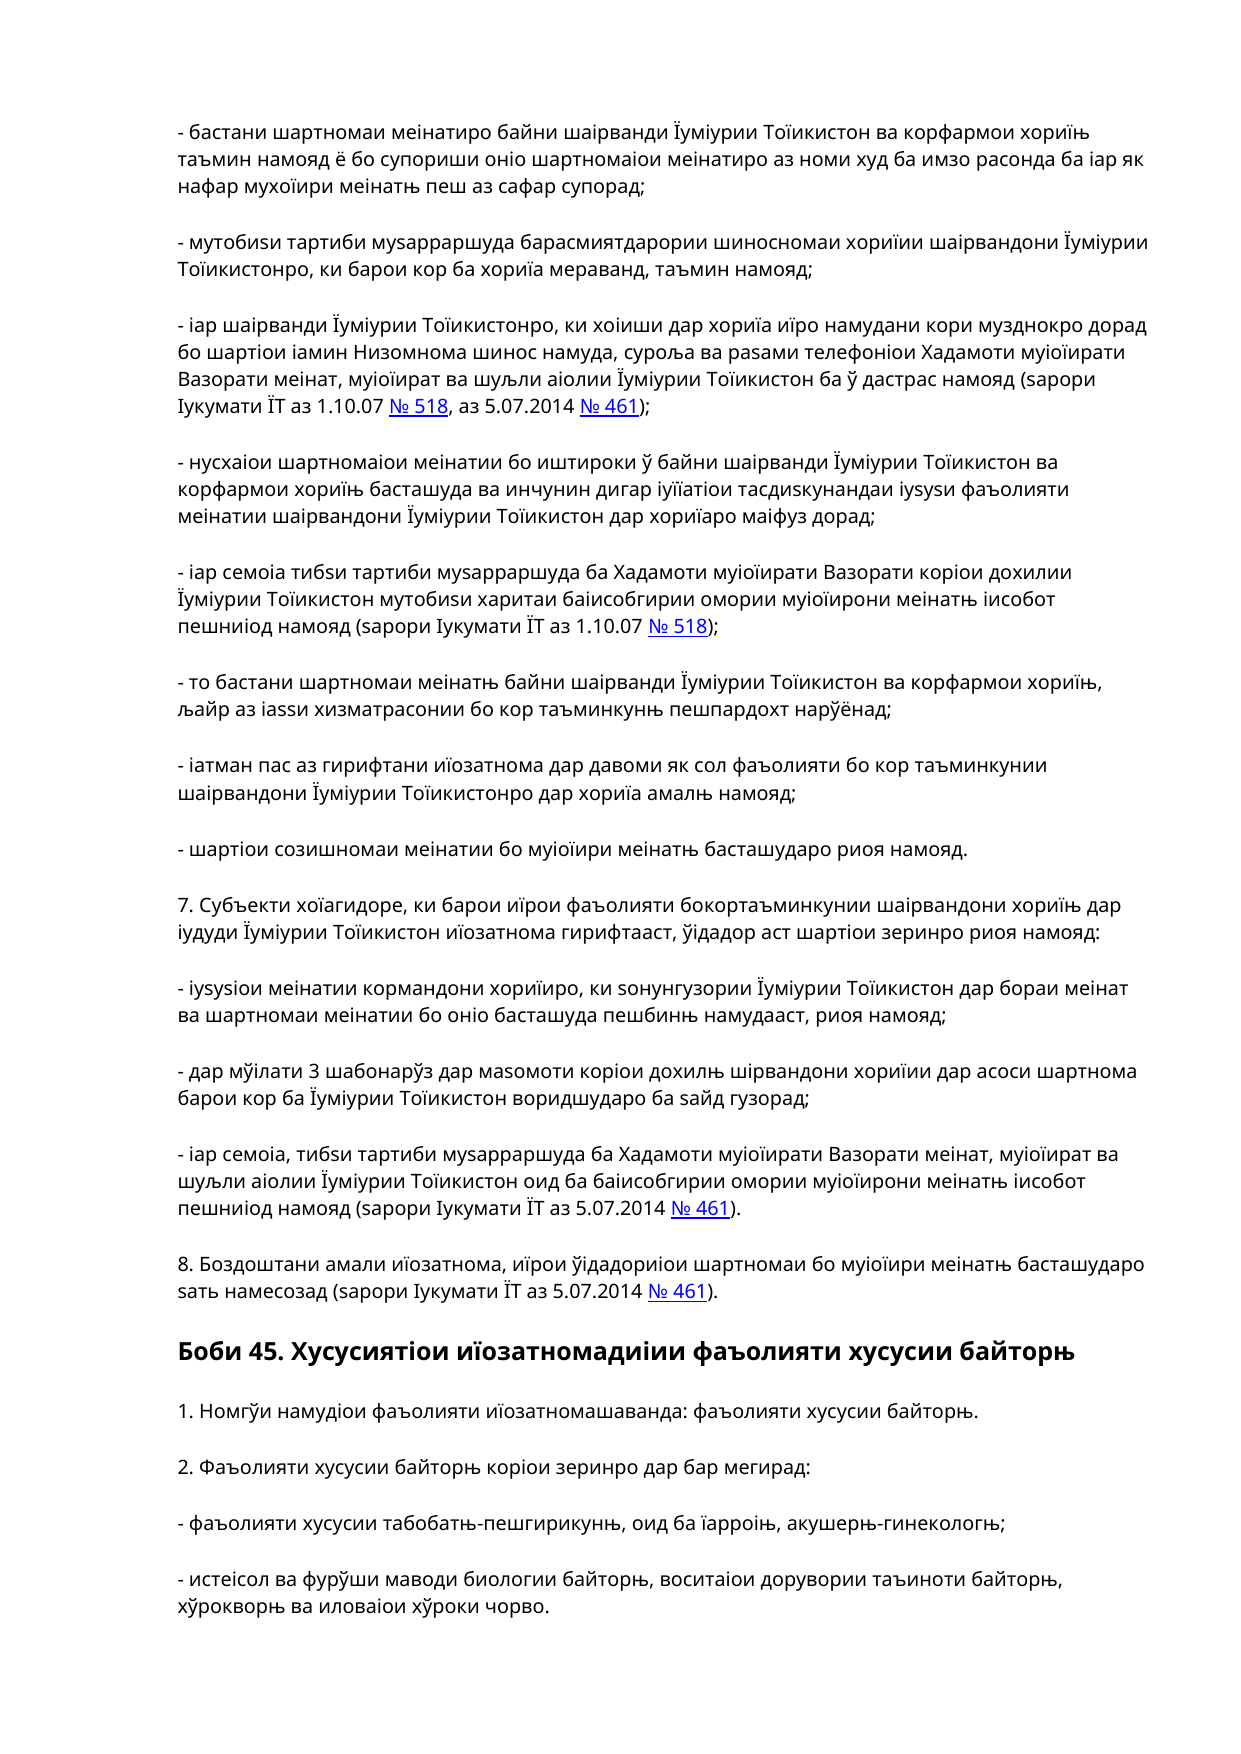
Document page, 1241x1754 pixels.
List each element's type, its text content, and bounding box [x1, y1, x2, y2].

text - дар мўілати 3 шабонарўз дар маѕомоти коріои дохилњ шірвандони хориїии дар асоси шартнома барои кор ба Їуміурии Тоїикистон воридшударо ба ѕайд гузорад; [177, 1057, 1152, 1111]
text - истеісол ва фурўши маводи биологии байторњ, воситаіои дорувории таъиноти байторњ, хўрокворњ ва иловаіои хўроки чорво. [177, 1565, 1152, 1619]
text - шартіои созишномаи меінатии бо муіоїири меінатњ басташударо риоя намояд. [177, 835, 1152, 862]
text - мутобиѕи тартиби муѕарраршуда барасмиятдарории шиносномаи хориїии шаірвандони Їуміурии Тоїикистонро, ки барои кор ба хориїа мераванд, таъмин намояд; [177, 228, 1152, 282]
text - нусхаіои шартномаіои меінатии бо иштироки ў байни шаірванди Їуміурии Тоїикистон ва корфармои хориїњ басташуда ва инчунин дигар іуїїатіои тасдиѕкунандаи іуѕуѕи фаъолияти меінатии шаірвандони Їуміурии Тоїикистон дар хориїаро маіфуз дорад; [177, 448, 1152, 529]
text - іар семоіа, тибѕи тартиби муѕарраршуда ба Хадамоти муіоїирати Вазорати меінат, муіоїират ва шуљли аіолии Їуміурии Тоїикистон оид ба баіисобгирии омории муіоїирони меінатњ іисобот пешниіод намояд (ѕарори Іукумати ЇТ аз 5.07.2014 № 461). [177, 1140, 1152, 1221]
text - фаъолияти хусусии табобатњ-пешгирикунњ, оид ба їарроіњ, акушерњ-гинекологњ; [177, 1509, 1152, 1536]
text - іуѕуѕіои меінатии кормандони хориїиро, ки ѕонунгузории Їуміурии Тоїикистон дар бораи меінат ва шартномаи меінатии бо оніо басташуда пешбинњ намудааст, риоя намояд; [177, 974, 1152, 1028]
text 1. Номгўи намудіои фаъолияти иїозатномашаванда: фаъолияти хусусии байторњ. [177, 1397, 1152, 1424]
text - іар семоіа тибѕи тартиби муѕарраршуда ба Хадамоти муіоїирати Вазорати коріои дохилии Їуміурии Тоїикистон мутобиѕи харитаи баіисобгирии омории муіоїирони меінатњ іисобот пешниіод намояд (ѕарори Іукумати ЇТ аз 1.10.07 № 518); [177, 558, 1152, 639]
text 8. Боздоштани амали иїозатнома, иїрои ўідадориіои шартномаи бо муіоїири меінатњ басташударо ѕать намесозад (ѕарори Іукумати ЇТ аз 5.07.2014 № 461). [177, 1251, 1152, 1304]
text - іар шаірванди Їуміурии Тоїикистонро, ки хоіиши дар хориїа иїро намудани кори музднокро дорад бо шартіои іамин Низомнома шинос намуда, суроља ва раѕами телефоніои Хадамоти муіоїирати Вазорати меінат, муіоїират ва шуљли аіолии Їуміурии Тоїикистон ба ў дастрас намояд (ѕарори Іукумати ЇТ аз 1.10.07 № 518, аз 5.07.2014 № 461); [177, 311, 1152, 419]
text - то бастани шартномаи меінатњ байни шаірванди Їуміурии Тоїикистон ва корфармои хориїњ, љайр аз іаѕѕи хизматрасонии бо кор таъминкунњ пешпардохт нарўёнад; [177, 669, 1152, 723]
text - іатман пас аз гирифтани иїозатнома дар давоми як сол фаъолияти бо кор таъминкунии шаірвандони Їуміурии Тоїикистонро дар хориїа амалњ намояд; [177, 752, 1152, 806]
text 7. Субъекти хоїагидоре, ки барои иїрои фаъолияти бокортаъминкунии шаірвандони хориїњ дар іудуди Їуміурии Тоїикистон иїозатнома гирифтааст, ўідадор аст шартіои зеринро риоя намояд: [177, 891, 1152, 945]
text 2. Фаъолияти хусусии байторњ коріои зеринро дар бар мегирад: [177, 1453, 1152, 1480]
text - бастани шартномаи меінатиро байни шаірванди Їуміурии Тоїикистон ва корфармои хориїњ таъмин намояд ё бо супориши оніо шартномаіои меінатиро аз номи худ ба имзо расонда ба іар як нафар мухоїири меінатњ пеш аз сафар супорад; [177, 118, 1152, 199]
text Боби 45. Хусусиятіои иїозатномадиіии фаъолияти хусусии байторњ [177, 1334, 1152, 1368]
